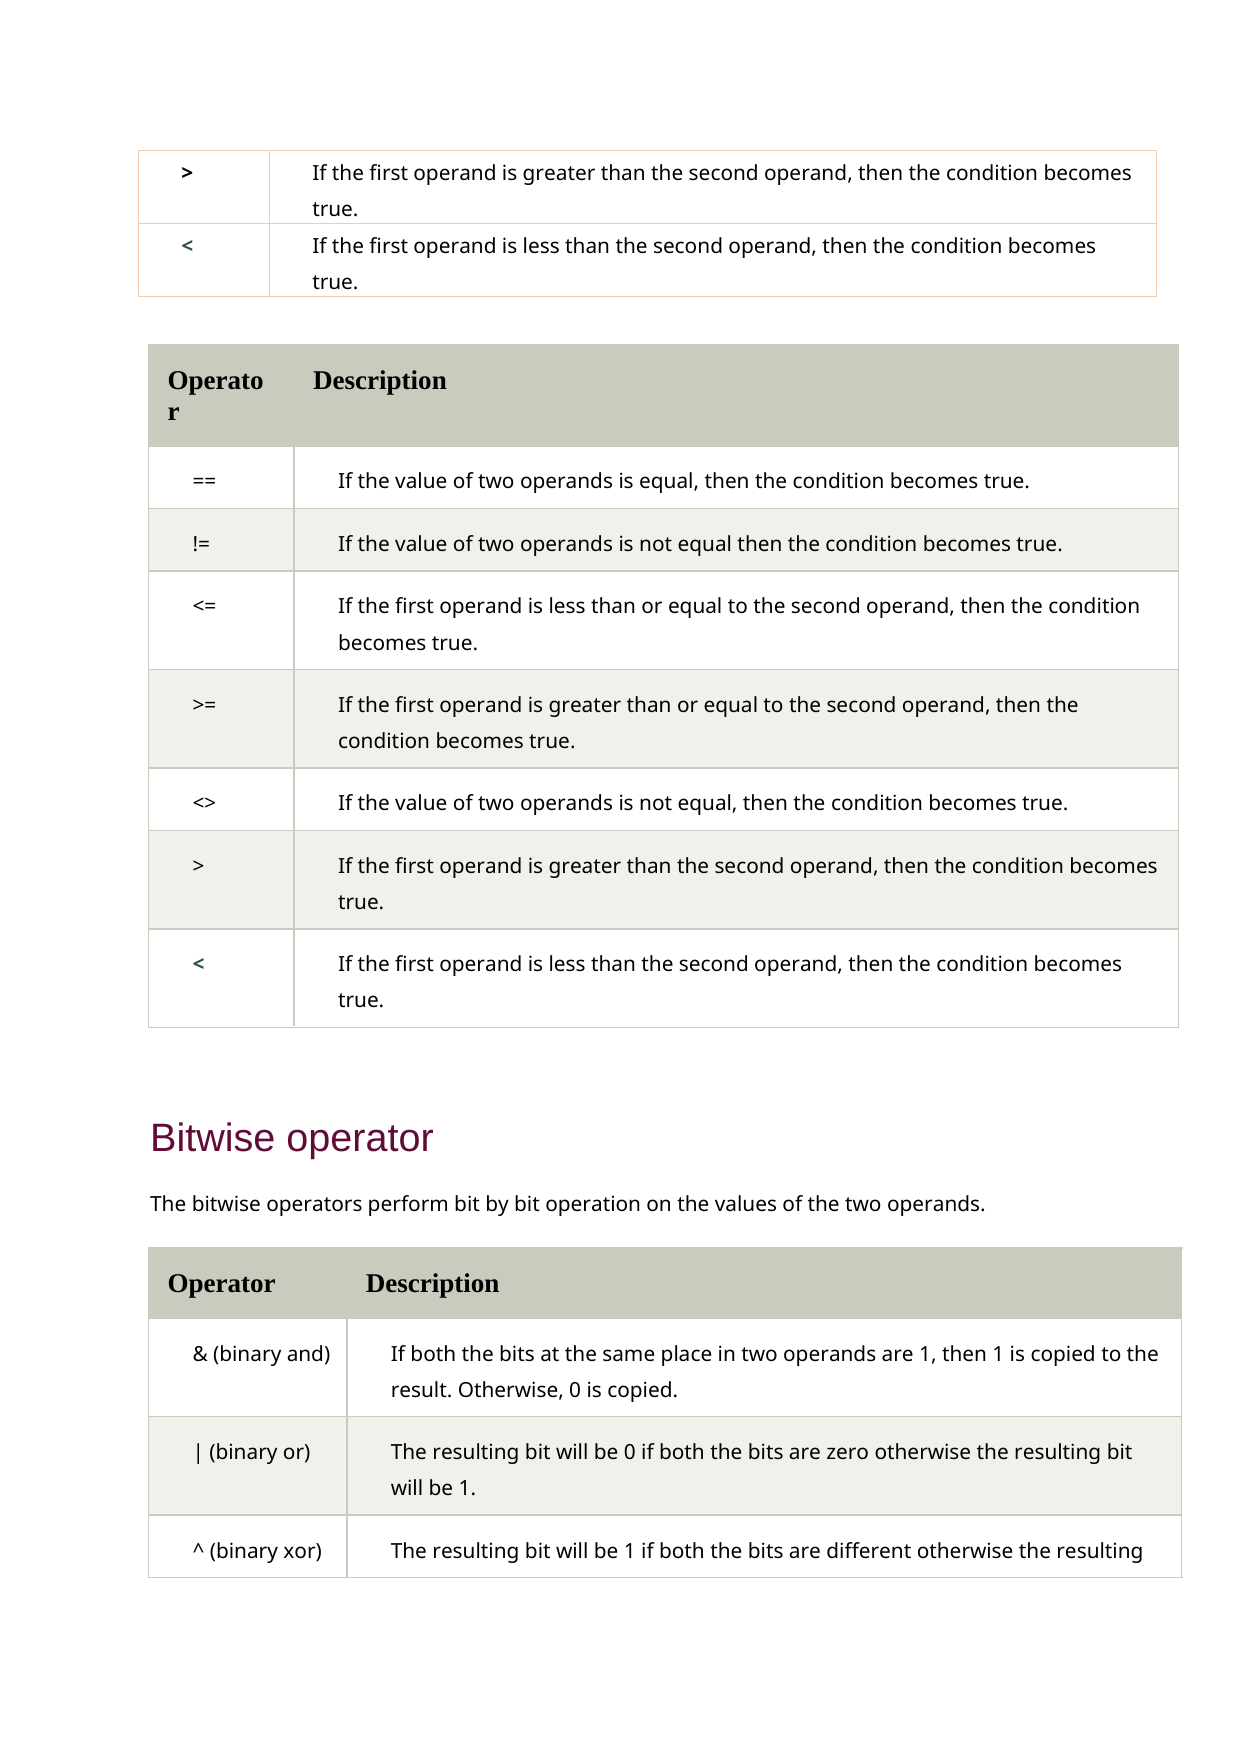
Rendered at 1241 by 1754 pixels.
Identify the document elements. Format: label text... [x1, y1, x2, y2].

table_cell >= [149, 670, 293, 767]
table_header Description [347, 1249, 1181, 1317]
table_cell If the first operand is less than the second operand, then the condition becomes true. [270, 224, 1156, 296]
table_cell ^ (binary xor) [149, 1516, 346, 1577]
table_cell | (binary or) [149, 1417, 346, 1514]
table_cell If the first operand is less than the second operand, then the condition becomes true. [295, 930, 1178, 1026]
table_cell If the value of two operands is equal, then the condition becomes true. [295, 447, 1178, 508]
table_header Operator [149, 1249, 347, 1317]
table_cell If the value of two operands is not equal, then the condition becomes true. [295, 769, 1178, 829]
table_cell < [149, 930, 293, 1026]
table_cell <= [149, 572, 293, 668]
table_cell < [139, 224, 269, 296]
table_cell == [149, 447, 293, 508]
table_header Operator [149, 345, 294, 445]
table_cell > [139, 151, 269, 223]
table_cell If the value of two operands is not equal then the condition becomes true. [295, 509, 1178, 570]
table_cell != [149, 509, 293, 570]
table_cell If the first operand is greater than the second operand, then the condition becomes true. [270, 151, 1156, 223]
table_header Description [294, 345, 1178, 445]
table_cell & (binary and) [149, 1319, 346, 1416]
text The bitwise operators perform bit by bit operation on the values of the two operands. [150, 1189, 1090, 1218]
table_cell If the first operand is less than or equal to the second operand, then the condition becomes true. [295, 572, 1178, 668]
table_cell If both the bits at the same place in two operands are 1, then 1 is copied to the result. Otherwise, 0 is copied. [348, 1319, 1181, 1416]
table_cell The resulting bit will be 0 if both the bits are zero otherwise the resulting bit will be 1. [348, 1417, 1181, 1514]
table_cell If the first operand is greater than the second operand, then the condition becomes true. [295, 831, 1178, 928]
table_cell If the first operand is greater than or equal to the second operand, then the condition becomes true. [295, 670, 1178, 767]
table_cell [348, 1516, 1181, 1577]
subtitle Bitwise operator [150, 1115, 1090, 1160]
table_cell > [149, 831, 293, 928]
table_cell <> [149, 769, 293, 829]
